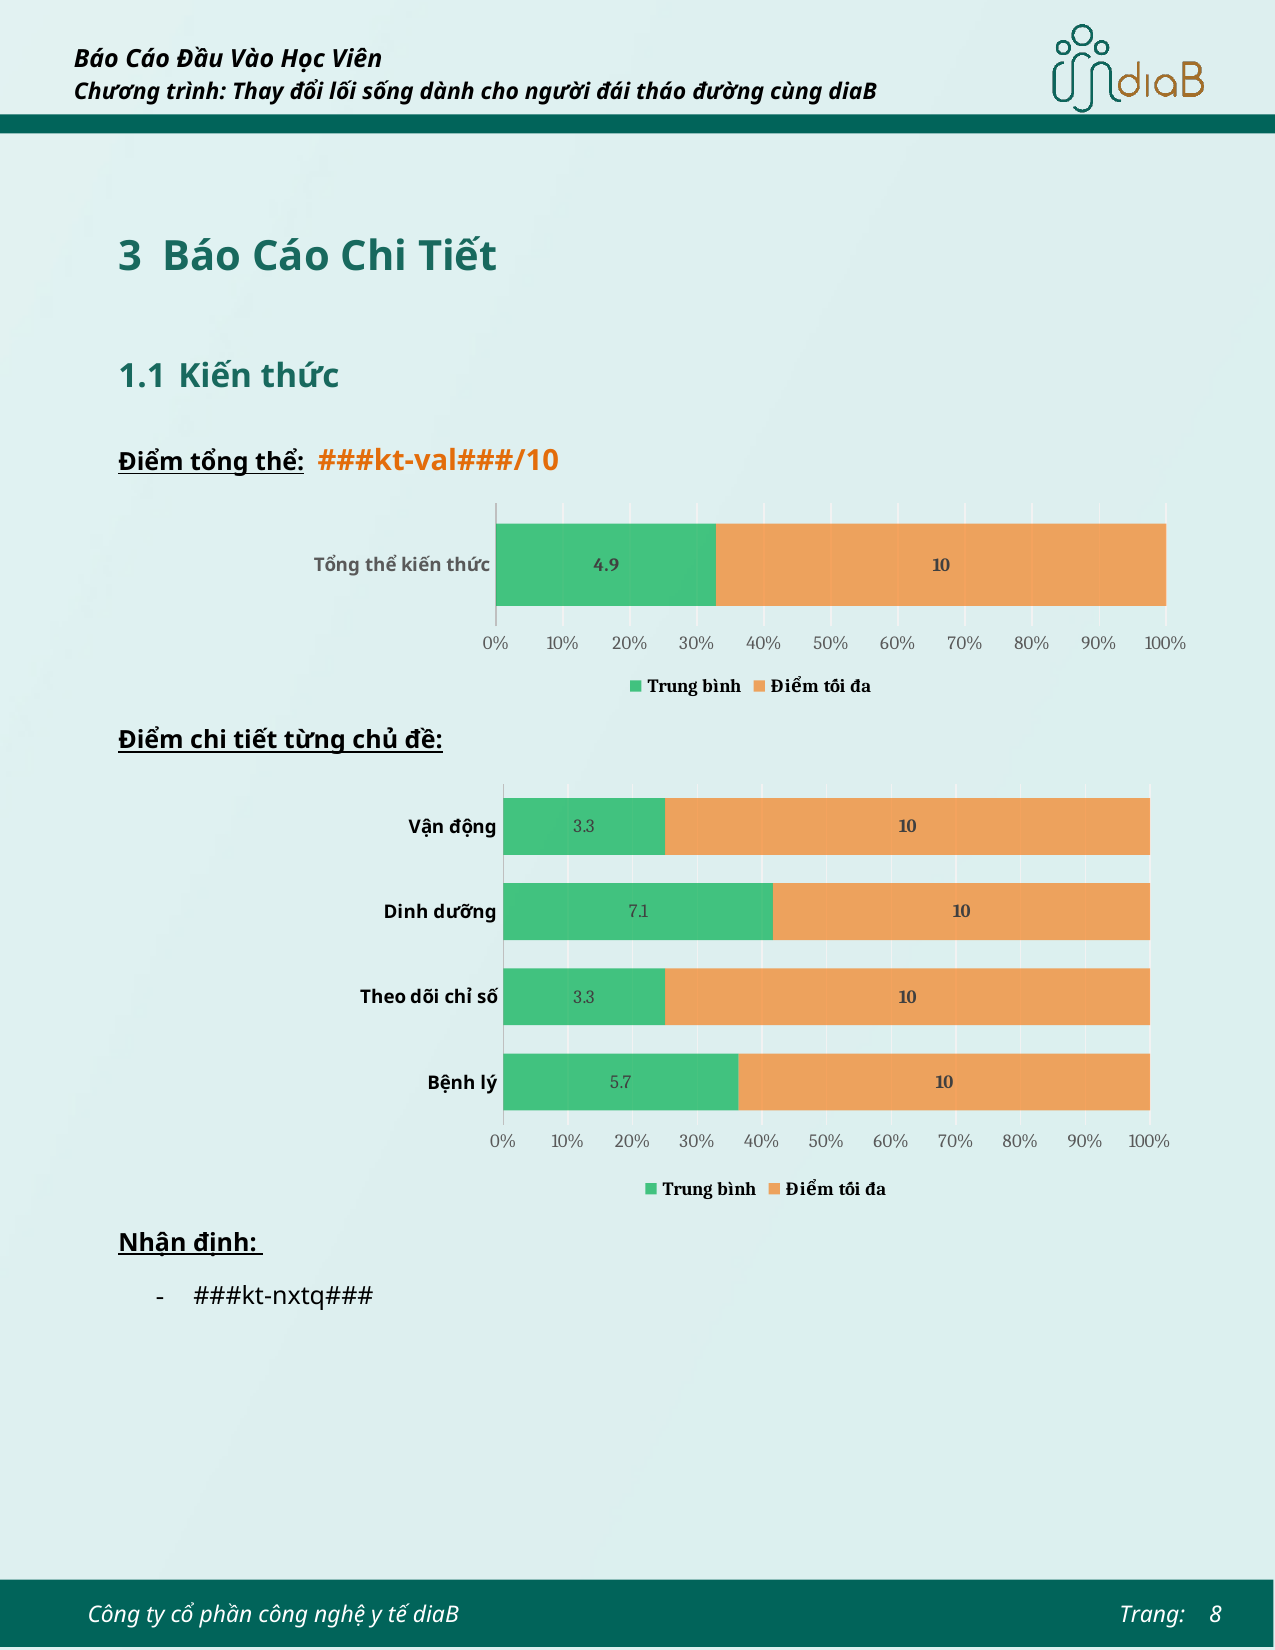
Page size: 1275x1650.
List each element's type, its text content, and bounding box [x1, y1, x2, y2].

subtitle Kiến thức [118, 352, 1186, 397]
subtitle Báo Cáo Chi Tiết [118, 226, 1186, 283]
picture [0, 134, 1275, 1650]
text Điểm tổng thể: ###kt-val###/10 [118, 439, 1186, 479]
text Nhận định: [118, 1224, 1186, 1258]
text Điểm chi tiết từng chủ đề: [118, 722, 1186, 756]
list ###kt-nxtq### [156, 1278, 1186, 1312]
picture [0, 0, 1275, 114]
